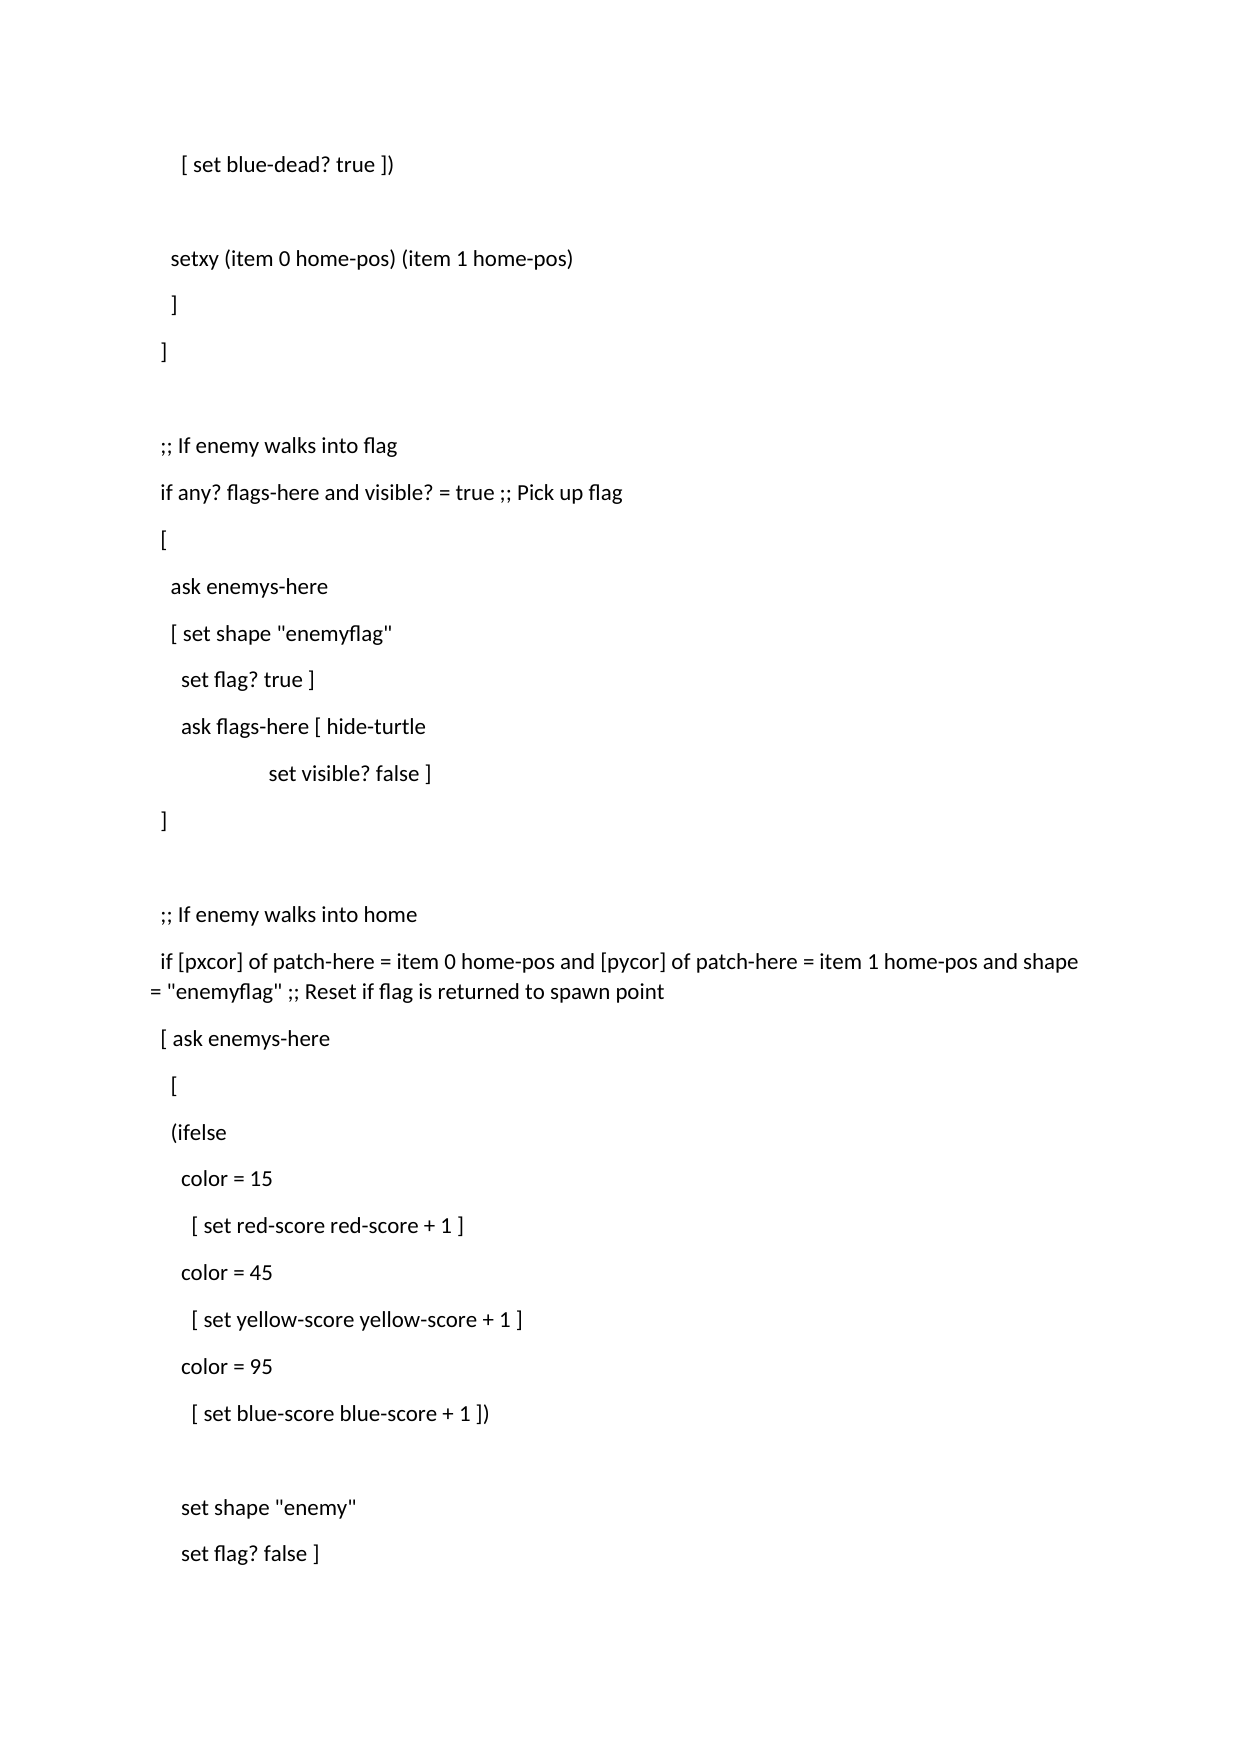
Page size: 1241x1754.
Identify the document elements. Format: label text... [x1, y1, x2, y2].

text [ set blue-dead? true ]) [150, 150, 1090, 178]
text color = 45 [150, 1258, 1090, 1286]
text if [pxcor] of patch-here = item 0 home-pos and [pycor] of patch-here = item 1 home-pos and shape = "enemyflag" ;; Reset if flag is returned to spawn point [150, 947, 1090, 1005]
text if any? flags-here and visible? = true ;; Pick up flag [150, 478, 1090, 506]
text setxy (item 0 home-pos) (item 1 home-pos) [150, 244, 1090, 272]
text [ ask enemys-here [150, 1024, 1090, 1052]
text [ set shape "enemyflag" [150, 619, 1090, 647]
text set flag? true ] [150, 666, 1090, 694]
text ask flags-here [ hide-turtle [150, 712, 1090, 741]
text ;; If enemy walks into flag [150, 431, 1090, 459]
text [ set yellow-score yellow-score + 1 ] [150, 1305, 1090, 1333]
text ] [150, 806, 1090, 834]
text (ifelse [150, 1118, 1090, 1146]
text ] [150, 337, 1090, 366]
text set flag? false ] [150, 1539, 1090, 1568]
text set visible? false ] [150, 759, 1090, 787]
text [ set blue-score blue-score + 1 ]) [150, 1399, 1090, 1427]
text color = 15 [150, 1164, 1090, 1193]
text [ [150, 1071, 1090, 1099]
text ] [150, 291, 1090, 319]
text [ [150, 525, 1090, 553]
text ;; If enemy walks into home [150, 900, 1090, 928]
text ask enemys-here [150, 572, 1090, 600]
text set shape "enemy" [150, 1493, 1090, 1521]
text [ set red-score red-score + 1 ] [150, 1211, 1090, 1239]
text color = 95 [150, 1352, 1090, 1380]
